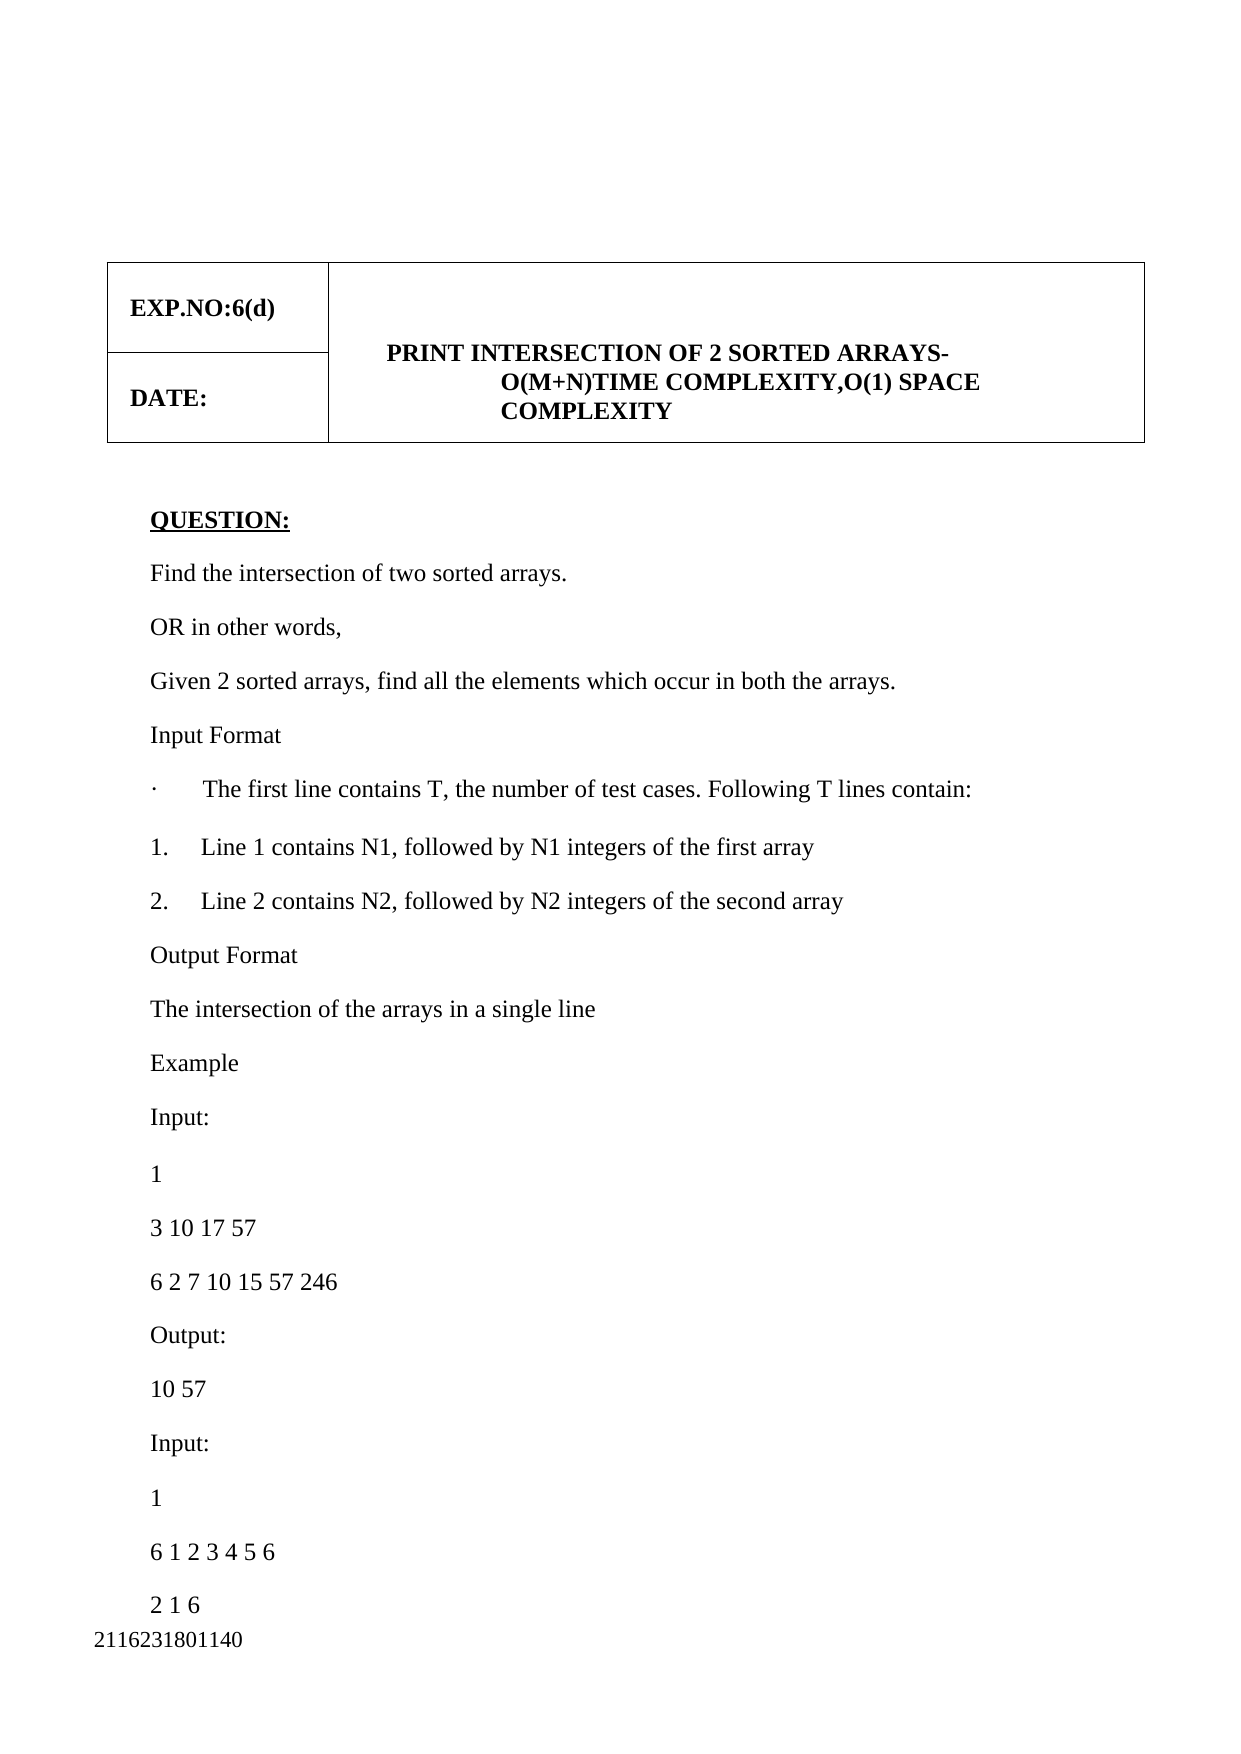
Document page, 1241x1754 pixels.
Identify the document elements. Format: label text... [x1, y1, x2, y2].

text 6 1 2 3 4 5 6 [150, 1537, 1155, 1565]
text 6 2 7 10 15 57 246 [150, 1267, 1155, 1296]
list Line 2 contains N2, followed by N2 integers of the second array Output Format [150, 886, 843, 968]
table_cell DATE: [108, 353, 328, 442]
text 1 [150, 1159, 1155, 1188]
table_header PRINT INTERSECTION OF 2 SORTED ARRAYS-O(M+N)TIME COMPLEXITY,O(1) SPACE COMPLEXITY [329, 263, 1144, 442]
text 1 [150, 1483, 1155, 1511]
text Given 2 sorted arrays, find all the elements which occur in both the arrays. Input Format [150, 666, 897, 749]
text Input: [150, 1428, 1155, 1457]
text 2 1 6 [150, 1590, 1155, 1619]
text QUESTION: [150, 505, 1155, 534]
table_header EXP.NO:6(d) [108, 263, 328, 352]
text Output: [150, 1321, 1155, 1349]
list Line 1 contains N1, followed by N1 integers of the first array [150, 832, 1155, 861]
text 3 10 17 57 [150, 1213, 1155, 1242]
text · The first line contains T, the number of test cases. Following T lines contain: [150, 774, 1155, 803]
text Find the intersection of two sorted arrays. OR in other words, [150, 558, 593, 641]
text 10 57 [150, 1374, 1155, 1403]
text Input: [150, 1102, 1155, 1130]
text The intersection of the arrays in a single line Example [150, 994, 673, 1076]
